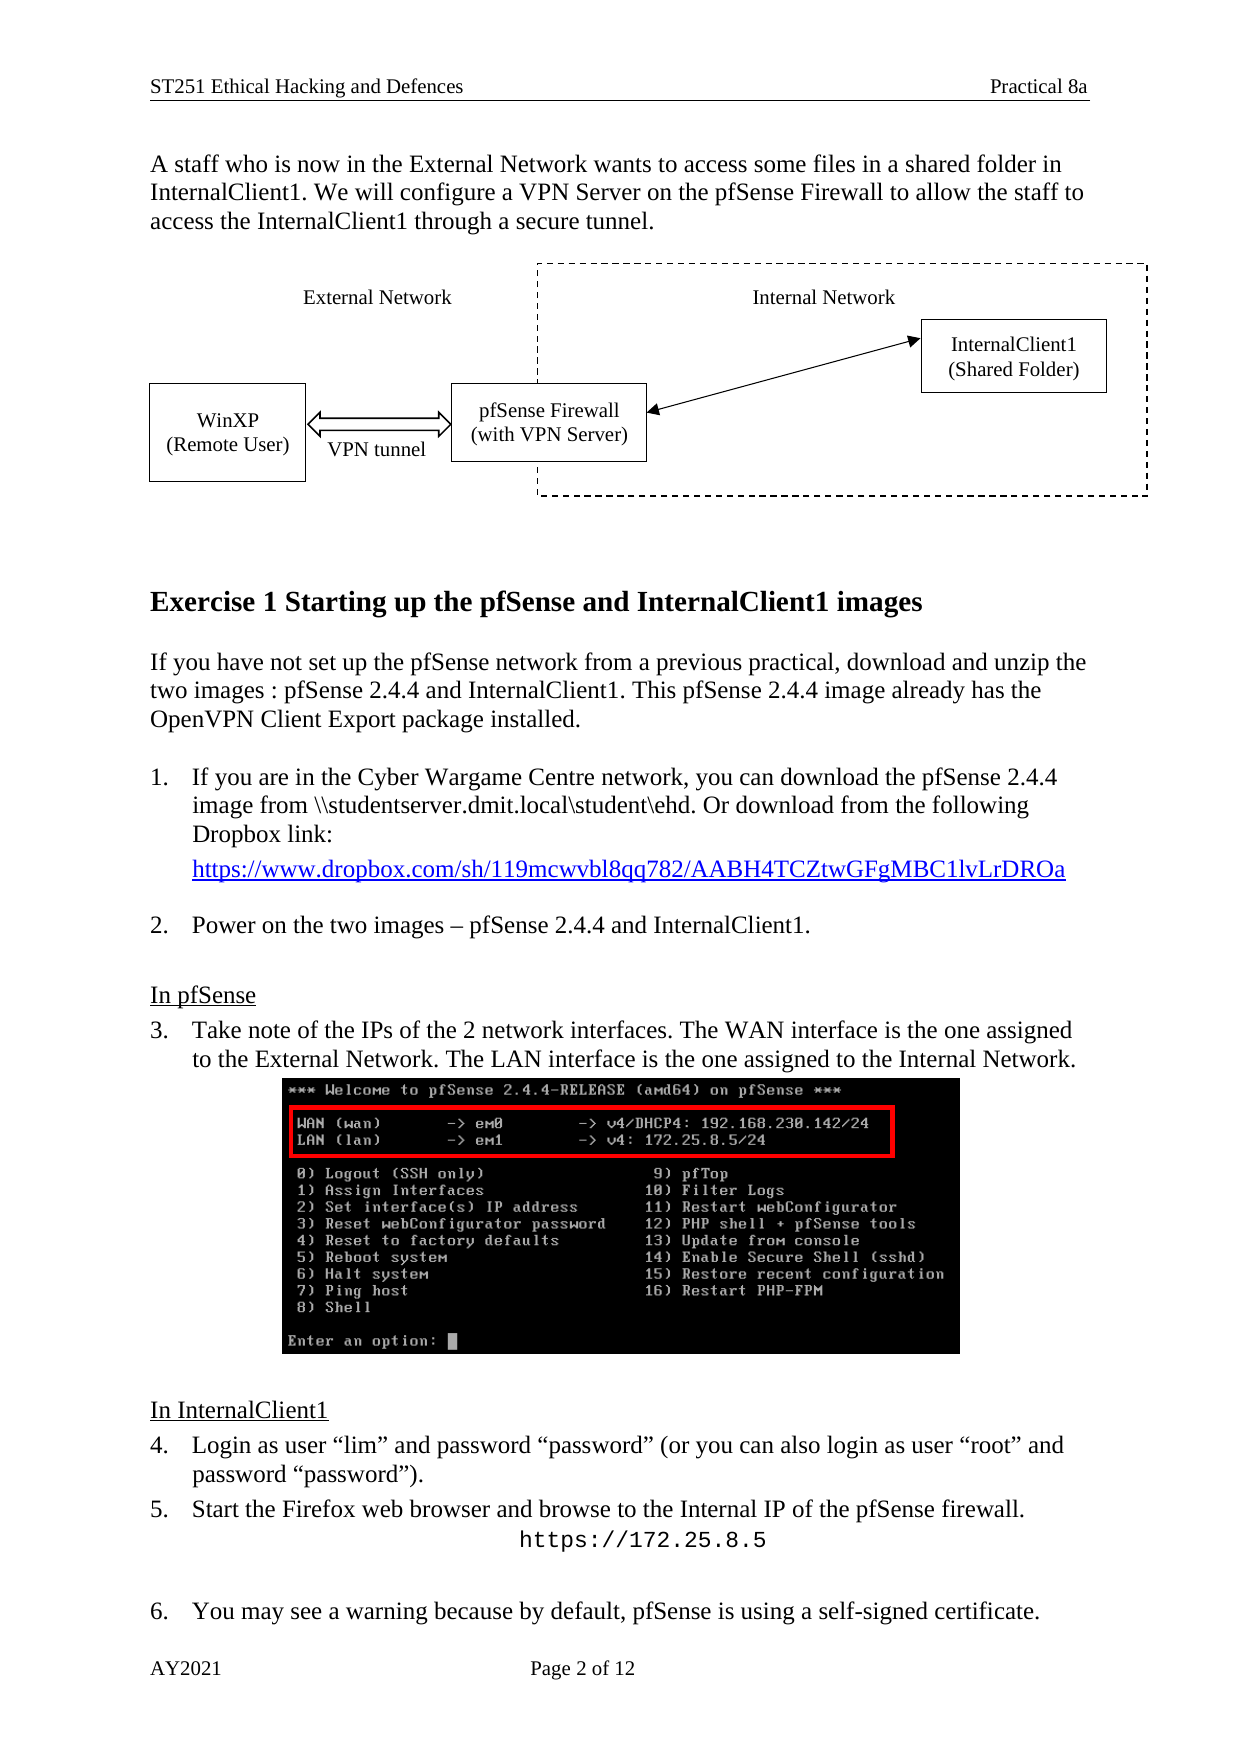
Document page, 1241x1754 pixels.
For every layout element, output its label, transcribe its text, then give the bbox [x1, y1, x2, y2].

list Login as user “lim” and password “password” (or you can also login as user “root” and password “password”). [150, 1430, 1093, 1487]
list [150, 1596, 1093, 1625]
list Power on the two images – pfSense 2.4.4 and InternalClient1. [150, 910, 1093, 939]
text In InternalClient1 [150, 1395, 1093, 1424]
text If you have not set up the pfSense network from a previous practical, download and unzip the two images : pfSense 2.4.4 and InternalClient1. This pfSense 2.4.4 image already has the OpenVPN Client Export package installed. [150, 647, 1093, 733]
text In pfSense [150, 980, 1093, 1009]
picture [282, 1078, 960, 1354]
list Start the Firefox web browser and browse to the Internal IP of the pfSense firewall. [150, 1494, 1093, 1522]
text Exercise Starting up the pfSense and InternalClient1 images [150, 584, 1090, 618]
text A staff who is now in the External Network wants to access some files in a shared folder in InternalClient1. We will configure a VPN Server on the pfSense Firewall to allow the staff to access the InternalClient1 through a secure tunnel. [150, 149, 1093, 235]
list Take note of the IPs of the 2 network interfaces. The WAN interface is the one assigned to the External Network. The LAN interface is the one assigned to the Internal Network. [150, 1015, 1093, 1072]
list If you are in the Cyber Wargame Centre network, you can download the pfSense 2.4.4 image from \\studentserver.dmit.local\student\ehd. Or download from the following Dropbox link: [150, 762, 1093, 848]
text https://172.25.8.5 [192, 1529, 1093, 1555]
text https://www.dropbox.com/sh/119mcwvbl8qq782/AABH4TCZtwGFgMBC1lvLrDROa [192, 854, 1093, 883]
